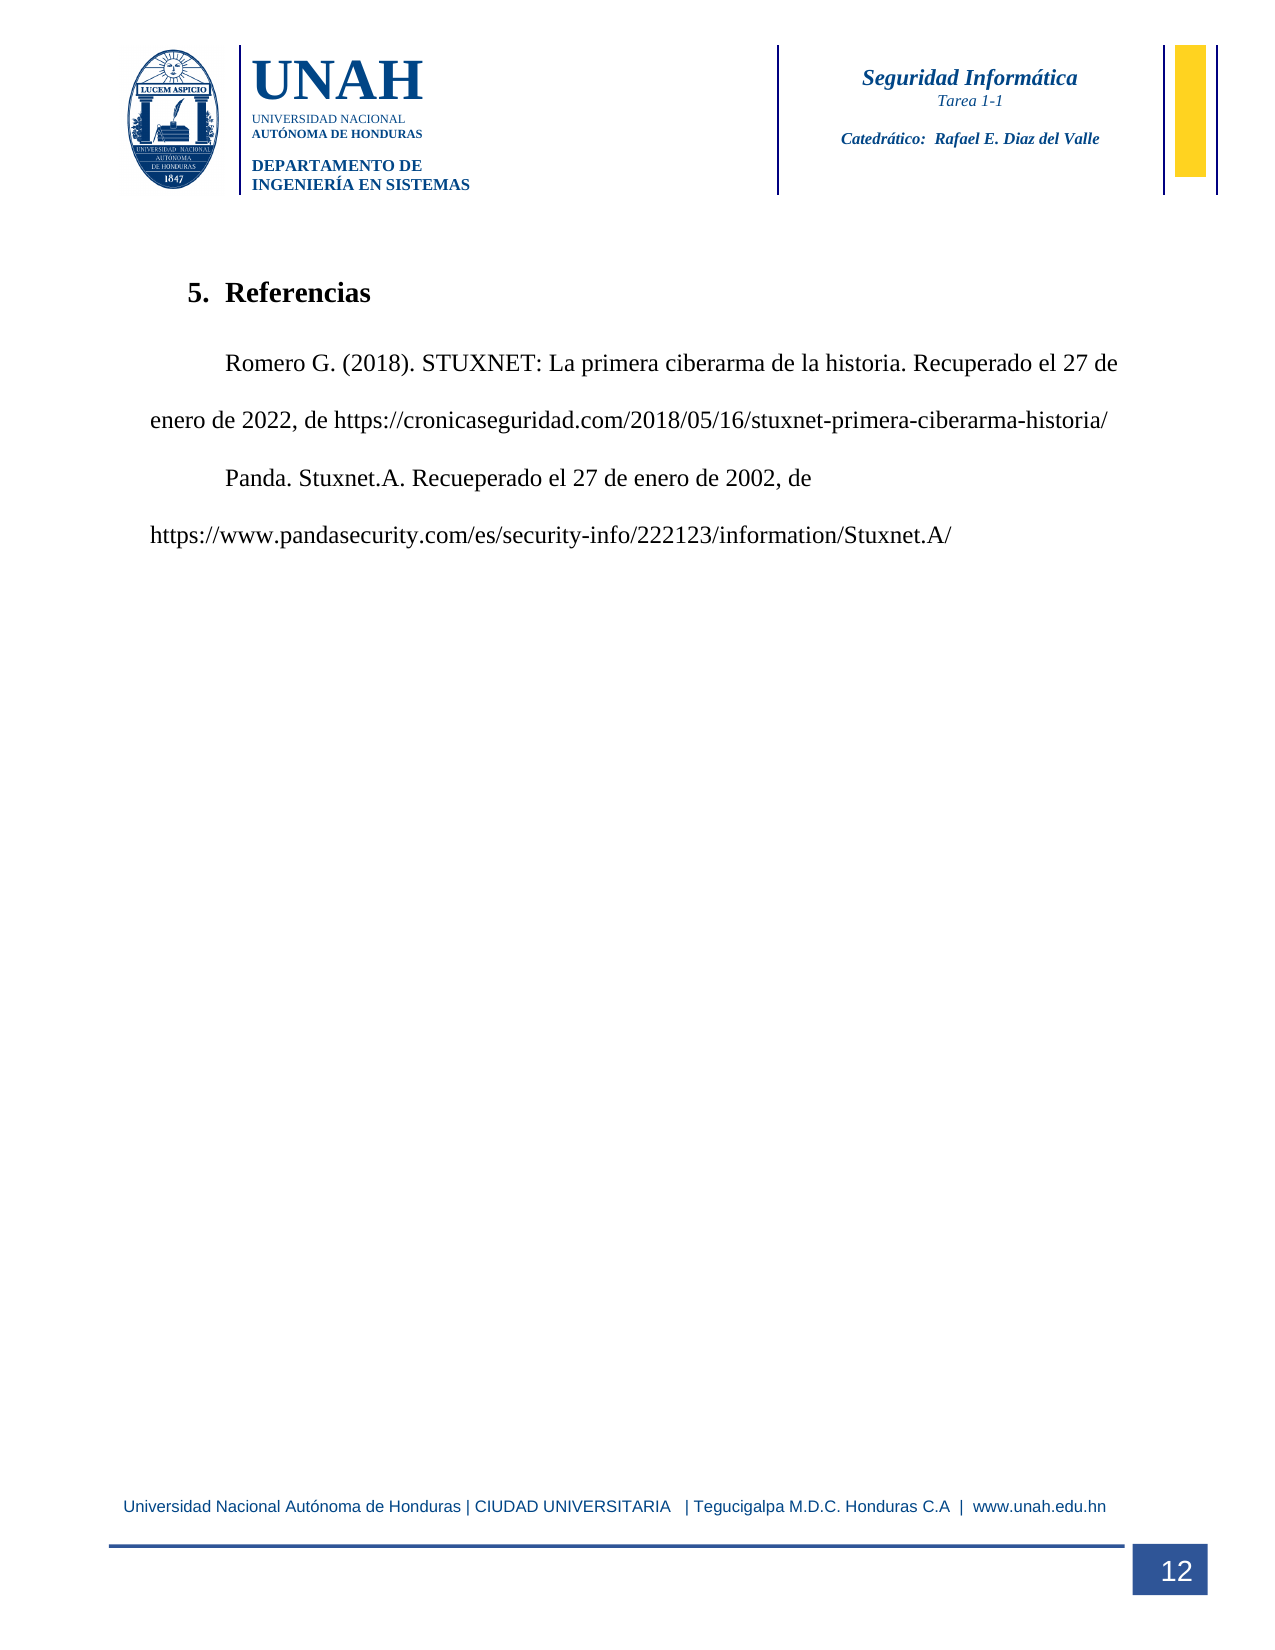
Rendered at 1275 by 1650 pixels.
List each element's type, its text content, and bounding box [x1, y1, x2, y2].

subtitle Referencias [187, 276, 1125, 309]
text Panda. Stuxnet.A. Recueperado el 27 de enero de 2002, de https://www.pandasecurity.com/es/security-info/222123/information/Stuxnet.A/ [150, 463, 1125, 549]
text Romero G. (2018). STUXNET: La primera ciberarma de la historia. Recuperado el 27 de enero de 2022, de https://cronicaseguridad.com/2018/05/16/stuxnet-primera-ciberarma-historia/ [150, 348, 1125, 434]
picture [119, 45, 226, 196]
